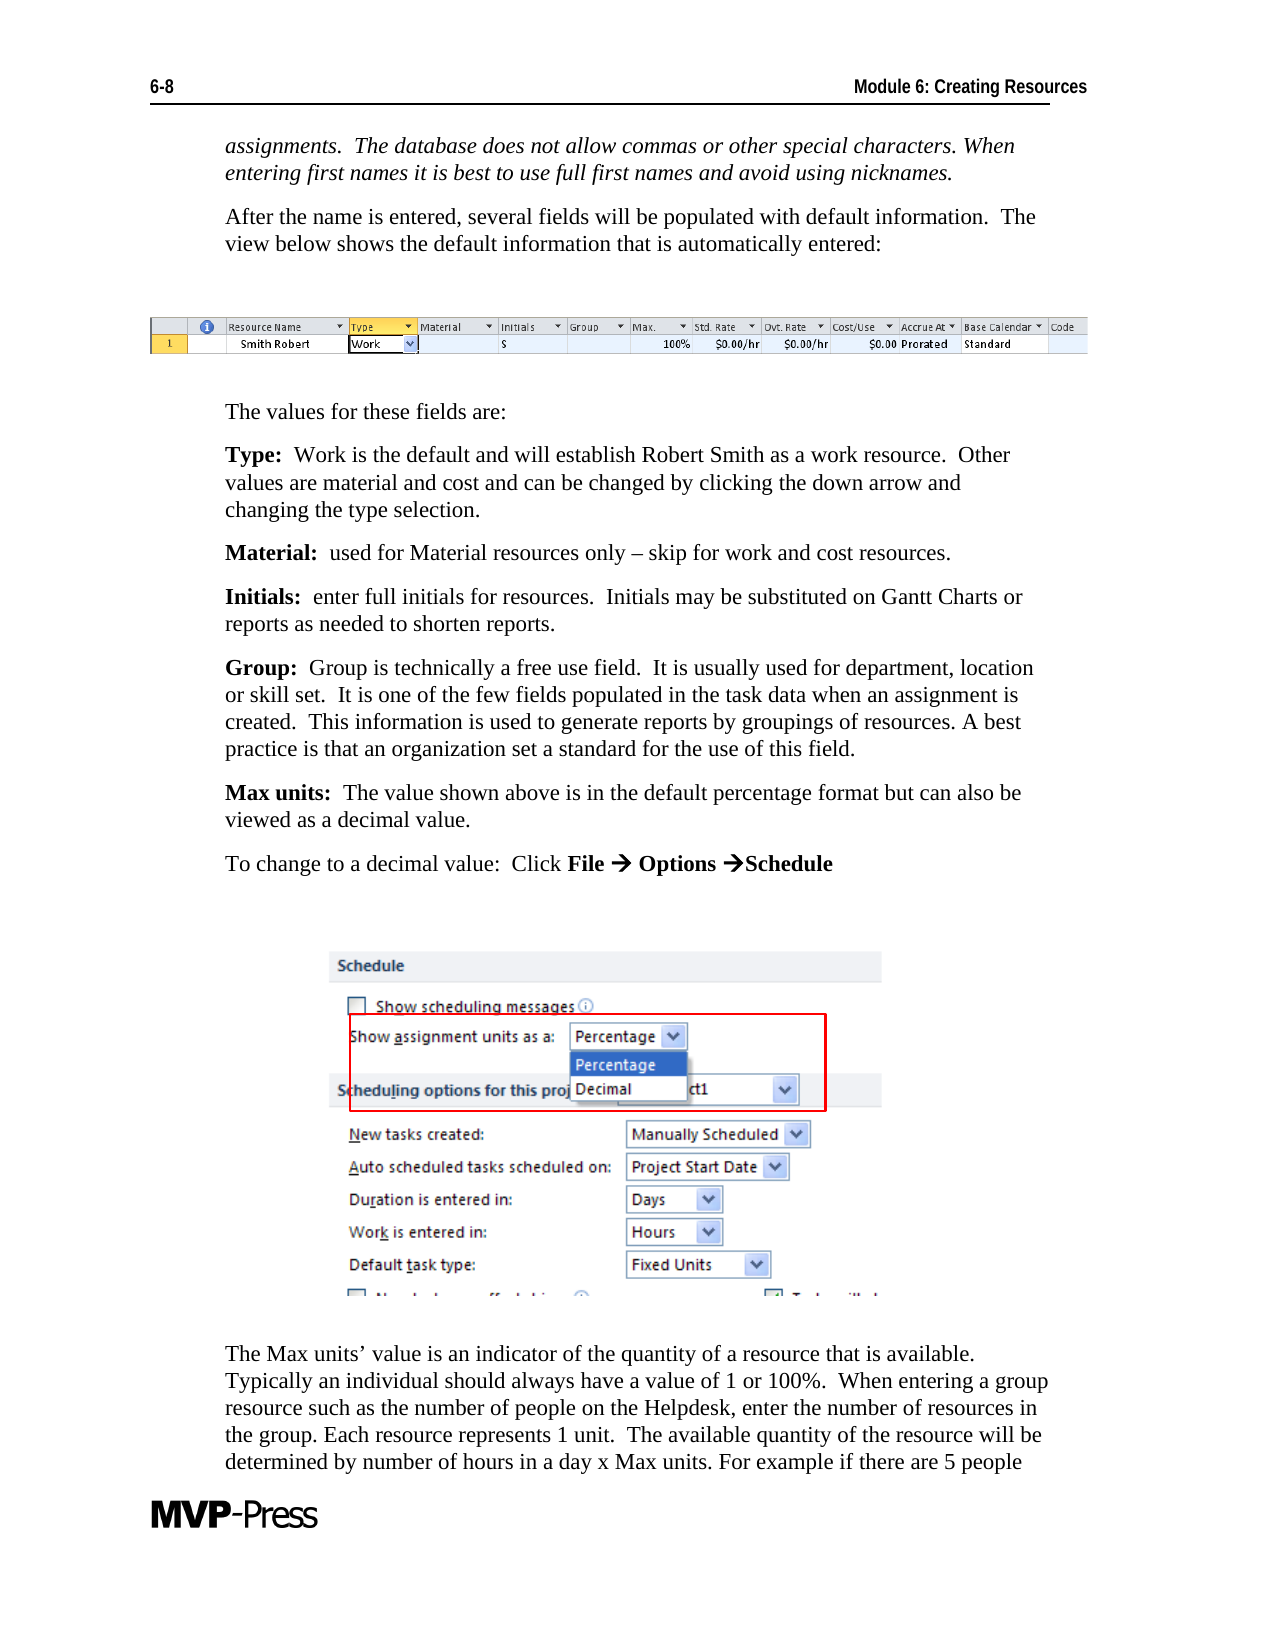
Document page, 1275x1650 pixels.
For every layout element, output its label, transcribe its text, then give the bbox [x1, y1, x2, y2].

text Material: used for Material resources only – skip for work and cost resources. [225, 539, 1050, 566]
text After the name is entered, several fields will be populated with default information. The view below shows the default information that is automatically entered: [225, 203, 1050, 257]
text Max units: The value shown above is in the default percentage format but can also be viewed as a decimal value. [225, 779, 1050, 833]
text Type: Work is the default and will establish Robert Smith as a work resource. Other values are material and cost and can be changed by clicking the down arrow and changing the type selection. [225, 441, 1050, 522]
text Initials: enter full initials for resources. Initials may be substituted on Gantt Charts or reports as needed to shorten reports. [225, 583, 1050, 637]
text To change to a decimal value: Click File Options Schedule [225, 849, 1050, 877]
text The values for these fields are: [225, 397, 1050, 424]
picture [318, 937, 882, 1296]
picture [150, 317, 1088, 354]
text Group: Group is technically a free use field. It is usually used for department, location or skill set. It is one of the few fields populated in the task data when an assignment is created. This information is used to generate reports by groupings of resources. A best practice is that an organization set a standard for the use of this field. [225, 654, 1050, 762]
picture [150, 1500, 319, 1529]
